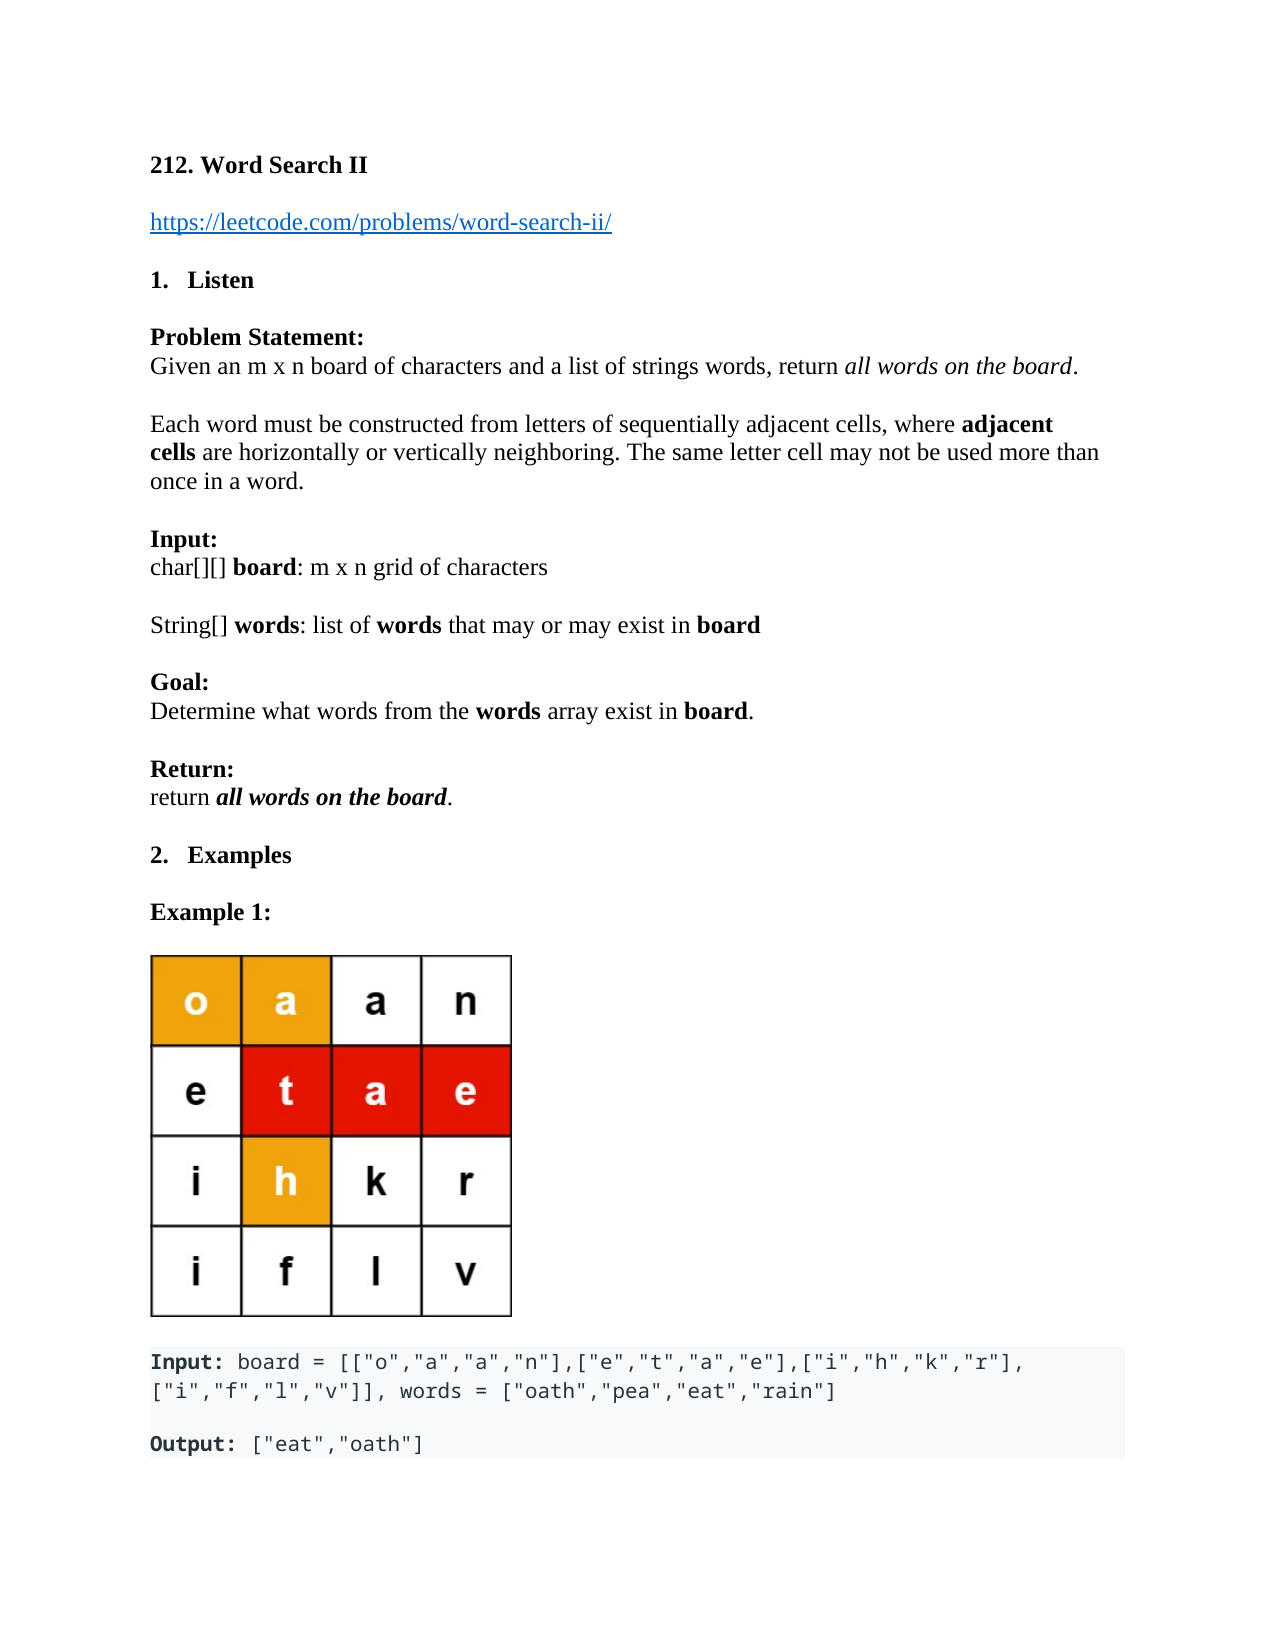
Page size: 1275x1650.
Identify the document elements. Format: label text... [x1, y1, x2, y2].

text Problem Statement: [150, 322, 1125, 351]
text char[][] board: m x n grid of characters [150, 552, 1125, 581]
text 212. Word Search II [150, 150, 1125, 179]
text Each word must be constructed from letters of sequentially adjacent cells, where adjacent cells are horizontally or vertically neighboring. The same letter cell may not be used more than once in a word. [150, 409, 1125, 495]
text Determine what words from the words array exist in board. [150, 696, 1125, 725]
text Input: board = [["o","a","a","n"],["e","t","a","e"],["i","h","k","r"],["i","f","l","v"]], words = ["oath","pea","eat","rain"] [150, 1347, 1125, 1404]
text return all words on the board. [150, 782, 1125, 811]
text Return: [150, 754, 1125, 782]
text Given an m x n board of characters and a list of strings words, return all words on the board. [150, 351, 1125, 380]
text Output: ["eat","oath"] [150, 1429, 1125, 1458]
list Examples [150, 840, 1125, 869]
picture [150, 955, 512, 1317]
list Listen [150, 265, 1125, 294]
text Example 1: [150, 897, 1125, 926]
text Goal: [150, 667, 1125, 696]
text Input: [150, 524, 1125, 552]
text String[] words: list of words that may or may exist in board [150, 610, 1125, 639]
text https://leetcode.com/problems/word-search-ii/ [150, 207, 1125, 236]
